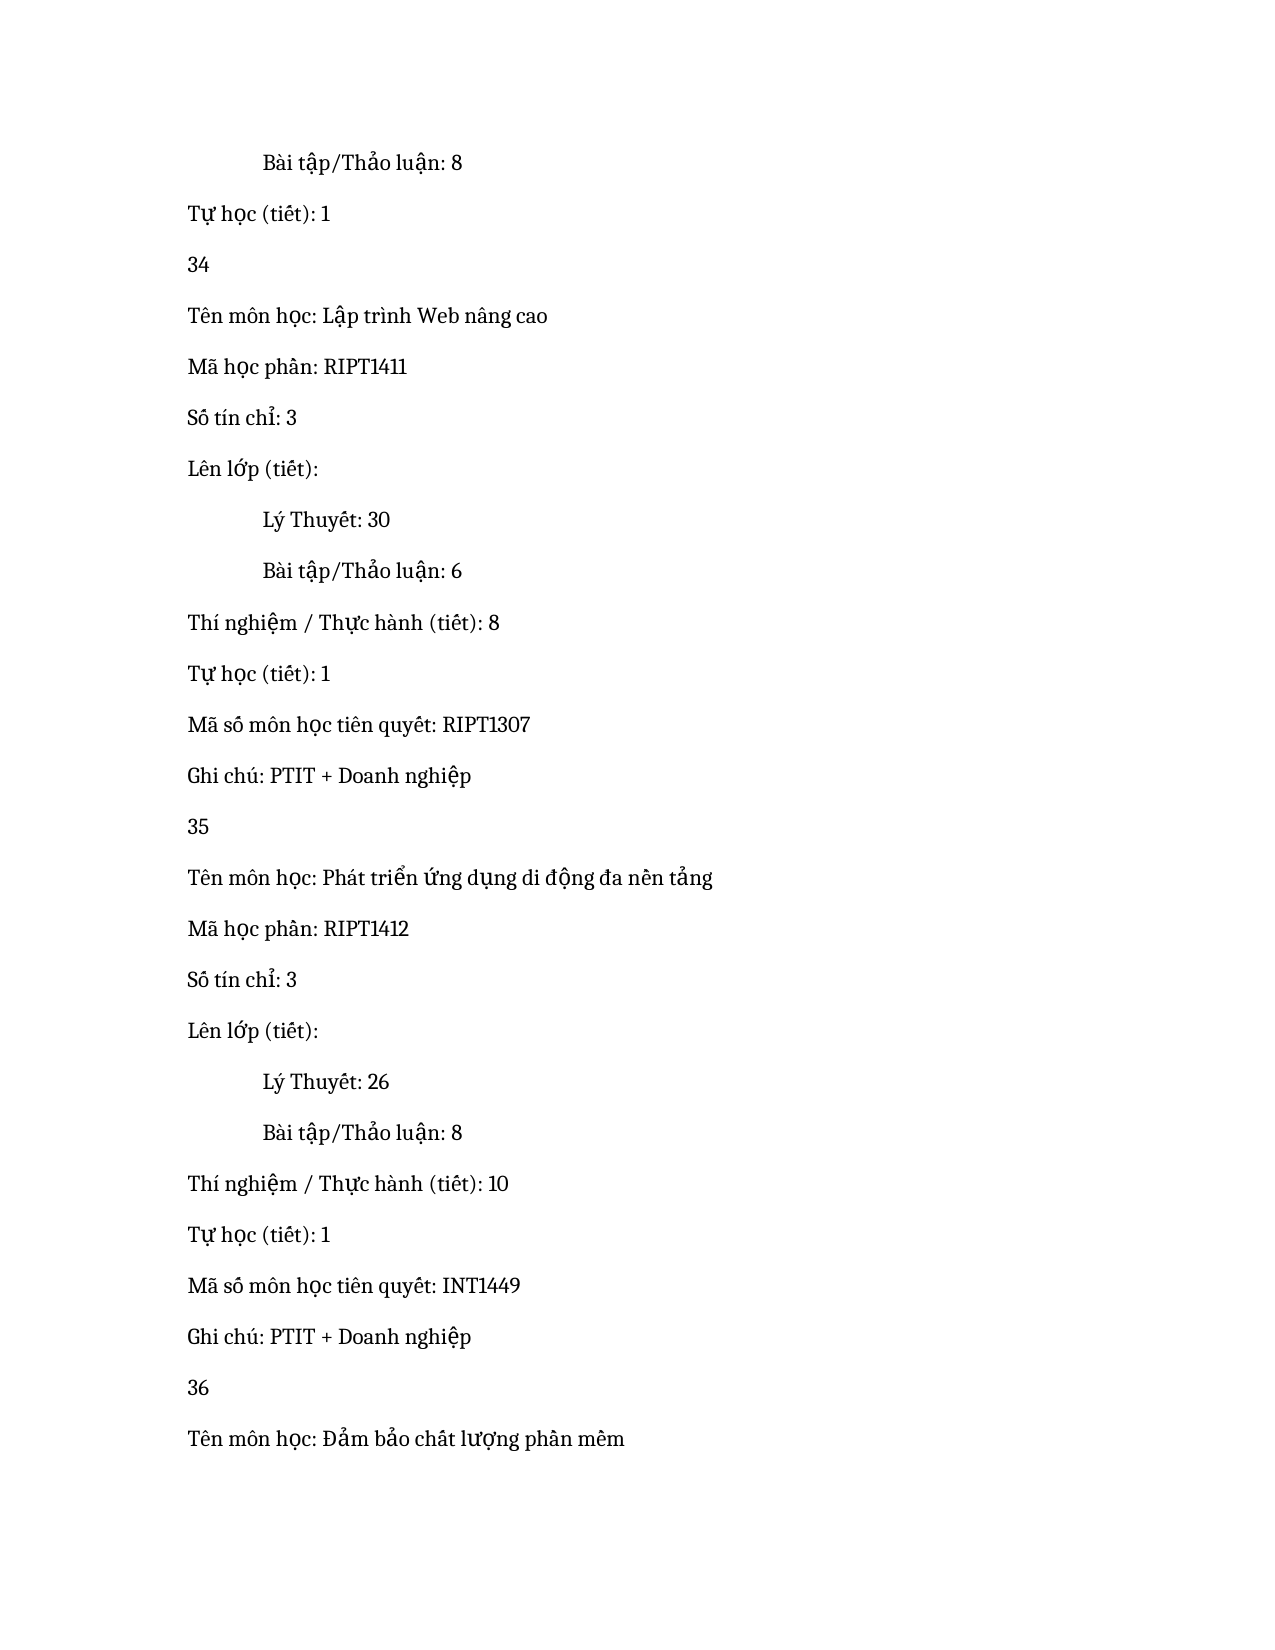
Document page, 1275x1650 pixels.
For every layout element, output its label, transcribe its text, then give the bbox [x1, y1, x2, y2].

text Lên lớp (tiết): [187, 1018, 1087, 1044]
text Bài tập/Thảo luận: 6 [187, 558, 1087, 585]
text Tự học (tiết): 1 [187, 1222, 1087, 1248]
text Thí nghiệm / Thực hành (tiết): 8 [187, 609, 1087, 636]
text Tên môn học: Đảm bảo chất lượng phần mềm [187, 1426, 1087, 1452]
text Tự học (tiết): 1 [187, 201, 1087, 227]
text Tên môn học: Lập trình Web nâng cao [187, 303, 1087, 329]
text Bài tập/Thảo luận: 8 [187, 150, 1087, 176]
text Mã học phần: RIPT1411 [187, 354, 1087, 381]
text Thí nghiệm / Thực hành (tiết): 10 [187, 1171, 1087, 1197]
text Lý Thuyết: 30 [187, 507, 1087, 534]
text Mã số môn học tiên quyết: INT1449 [187, 1273, 1087, 1299]
text Lên lớp (tiết): [187, 456, 1087, 483]
text Số tín chỉ: 3 [187, 967, 1087, 993]
text Số tín chỉ: 3 [187, 405, 1087, 432]
text 36 [187, 1375, 1087, 1401]
text Mã số môn học tiên quyết: RIPT1307 [187, 711, 1087, 738]
text Ghi chú: PTIT + Doanh nghiệp [187, 1324, 1087, 1350]
text Tự học (tiết): 1 [187, 660, 1087, 687]
text Bài tập/Thảo luận: 8 [187, 1120, 1087, 1146]
text 34 [187, 252, 1087, 278]
text Lý Thuyết: 26 [187, 1069, 1087, 1095]
text Tên môn học: Phát triển ứng dụng di động đa nền tảng [187, 864, 1087, 891]
text Ghi chú: PTIT + Doanh nghiệp [187, 762, 1087, 789]
text 35 [187, 813, 1087, 840]
text Mã học phần: RIPT1412 [187, 916, 1087, 942]
